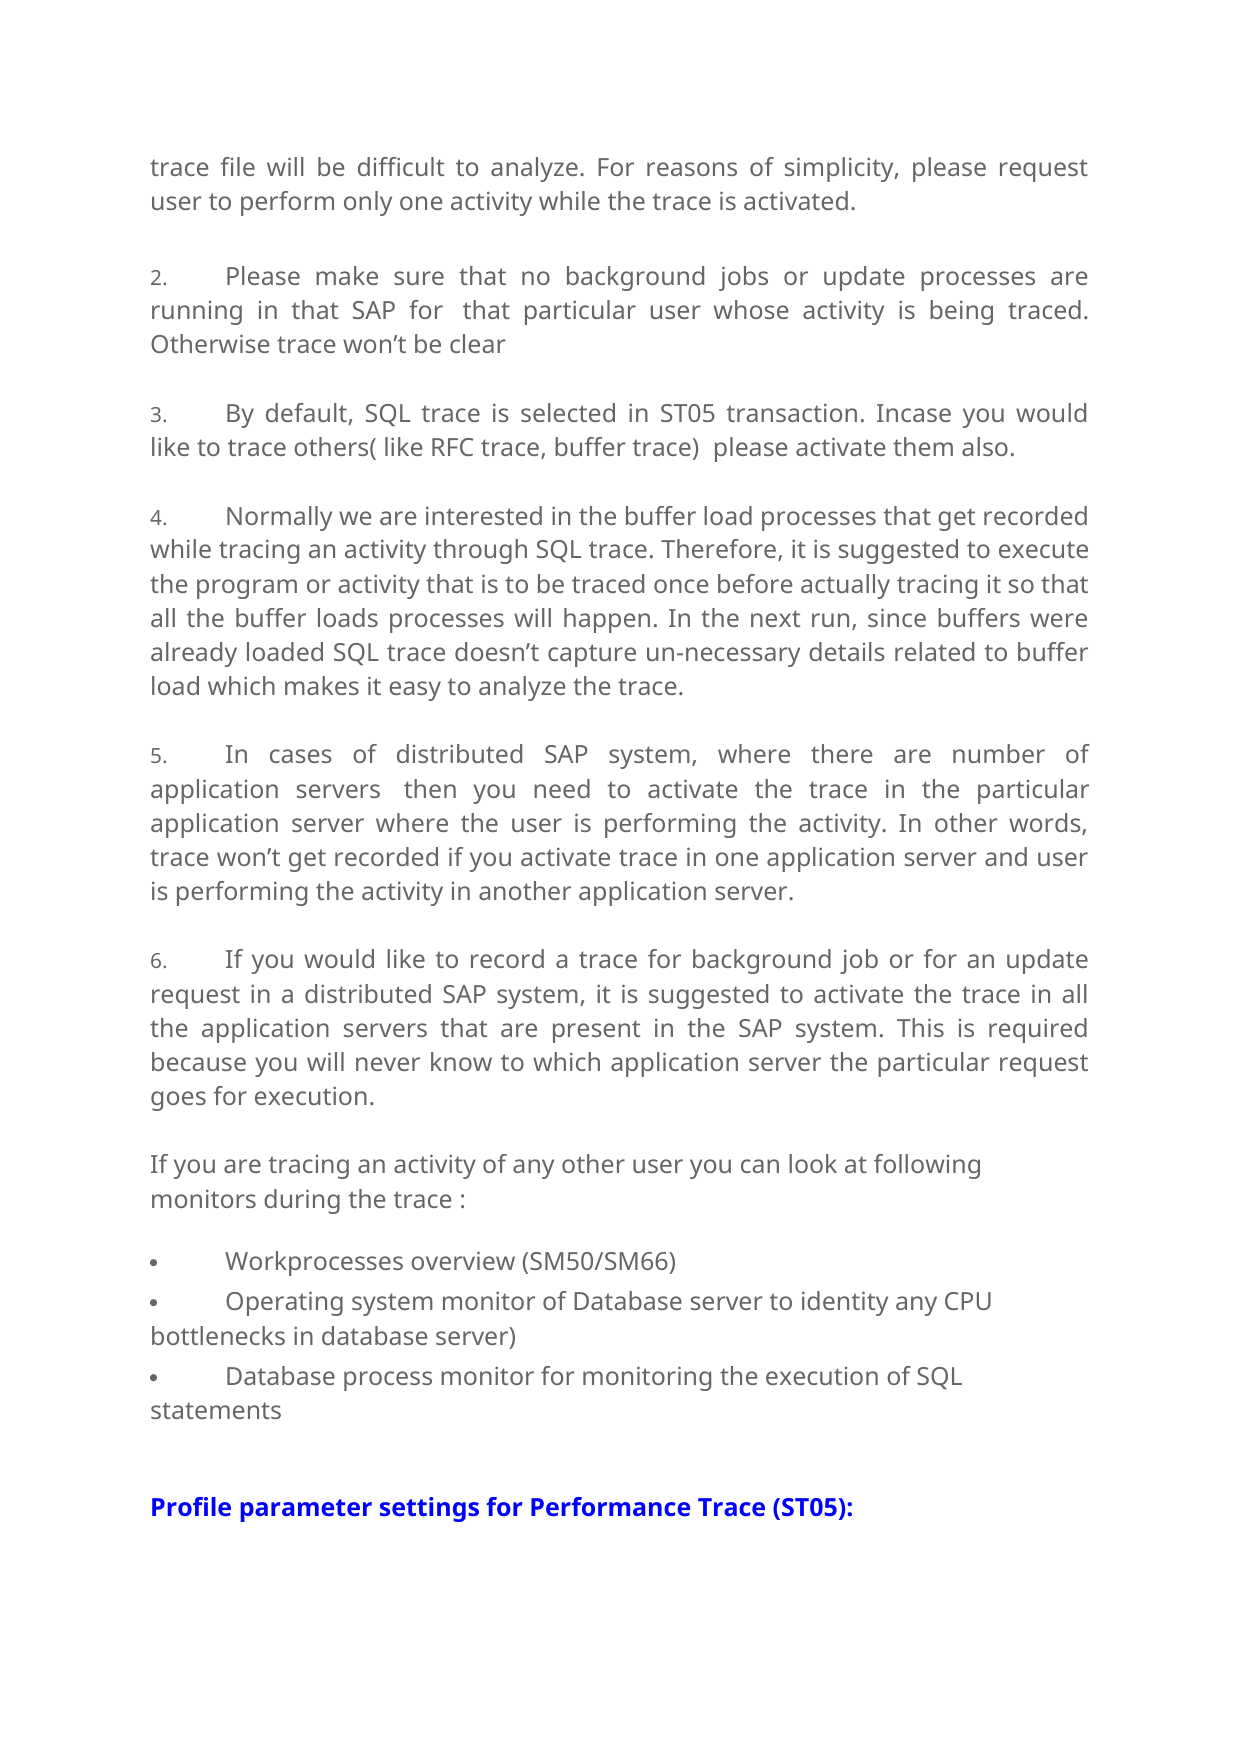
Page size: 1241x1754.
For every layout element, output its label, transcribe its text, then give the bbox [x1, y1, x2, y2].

list Workprocesses overview (SM50/SM66) [150, 1244, 1090, 1278]
list Please make sure that no background jobs or update processes are running in that SAP for that particular user whose activity is being traced. Otherwise trace won’t be clear [150, 258, 1090, 361]
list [150, 150, 1090, 218]
list Operating system monitor of Database server to identity any CPU bottlenecks in database server) [150, 1284, 1090, 1352]
list If you would like to record a trace for background job or for an update request in a distributed SAP system, it is suggested to activate the trace in all the application servers that are present in the SAP system. This is required because you will never know to which application server the particular request goes for execution. [150, 942, 1090, 1112]
list In cases of distributed SAP system, where there are number of application servers then you need to activate the trace in the particular application server where the user is performing the activity. In other words, trace won’t get recorded if you activate trace in one application server and user is performing the activity in another application server. [150, 737, 1090, 907]
list Normally we are interested in the buffer load processes that get recorded while tracing an activity through SQL trace. Therefore, it is suggested to execute the program or activity that is to be traced once before actually tracing it so that all the buffer loads processes will happen. In the next run, since buffers were already loaded SQL trace doesn’t capture un-necessary details related to buffer load which makes it easy to analyze the trace. [150, 498, 1090, 702]
text Profile parameter settings for Performance Trace (ST05): [150, 1490, 1090, 1524]
list By default, SQL trace is selected in ST05 transaction. Incase you would like to trace others( like RFC trace, buffer trace) please activate them also. [150, 395, 1090, 463]
list Database process monitor for monitoring the execution of SQL statements [150, 1358, 1090, 1427]
text If you are tracing an activity of any other user you can look at following monitors during the trace : [150, 1147, 1090, 1215]
